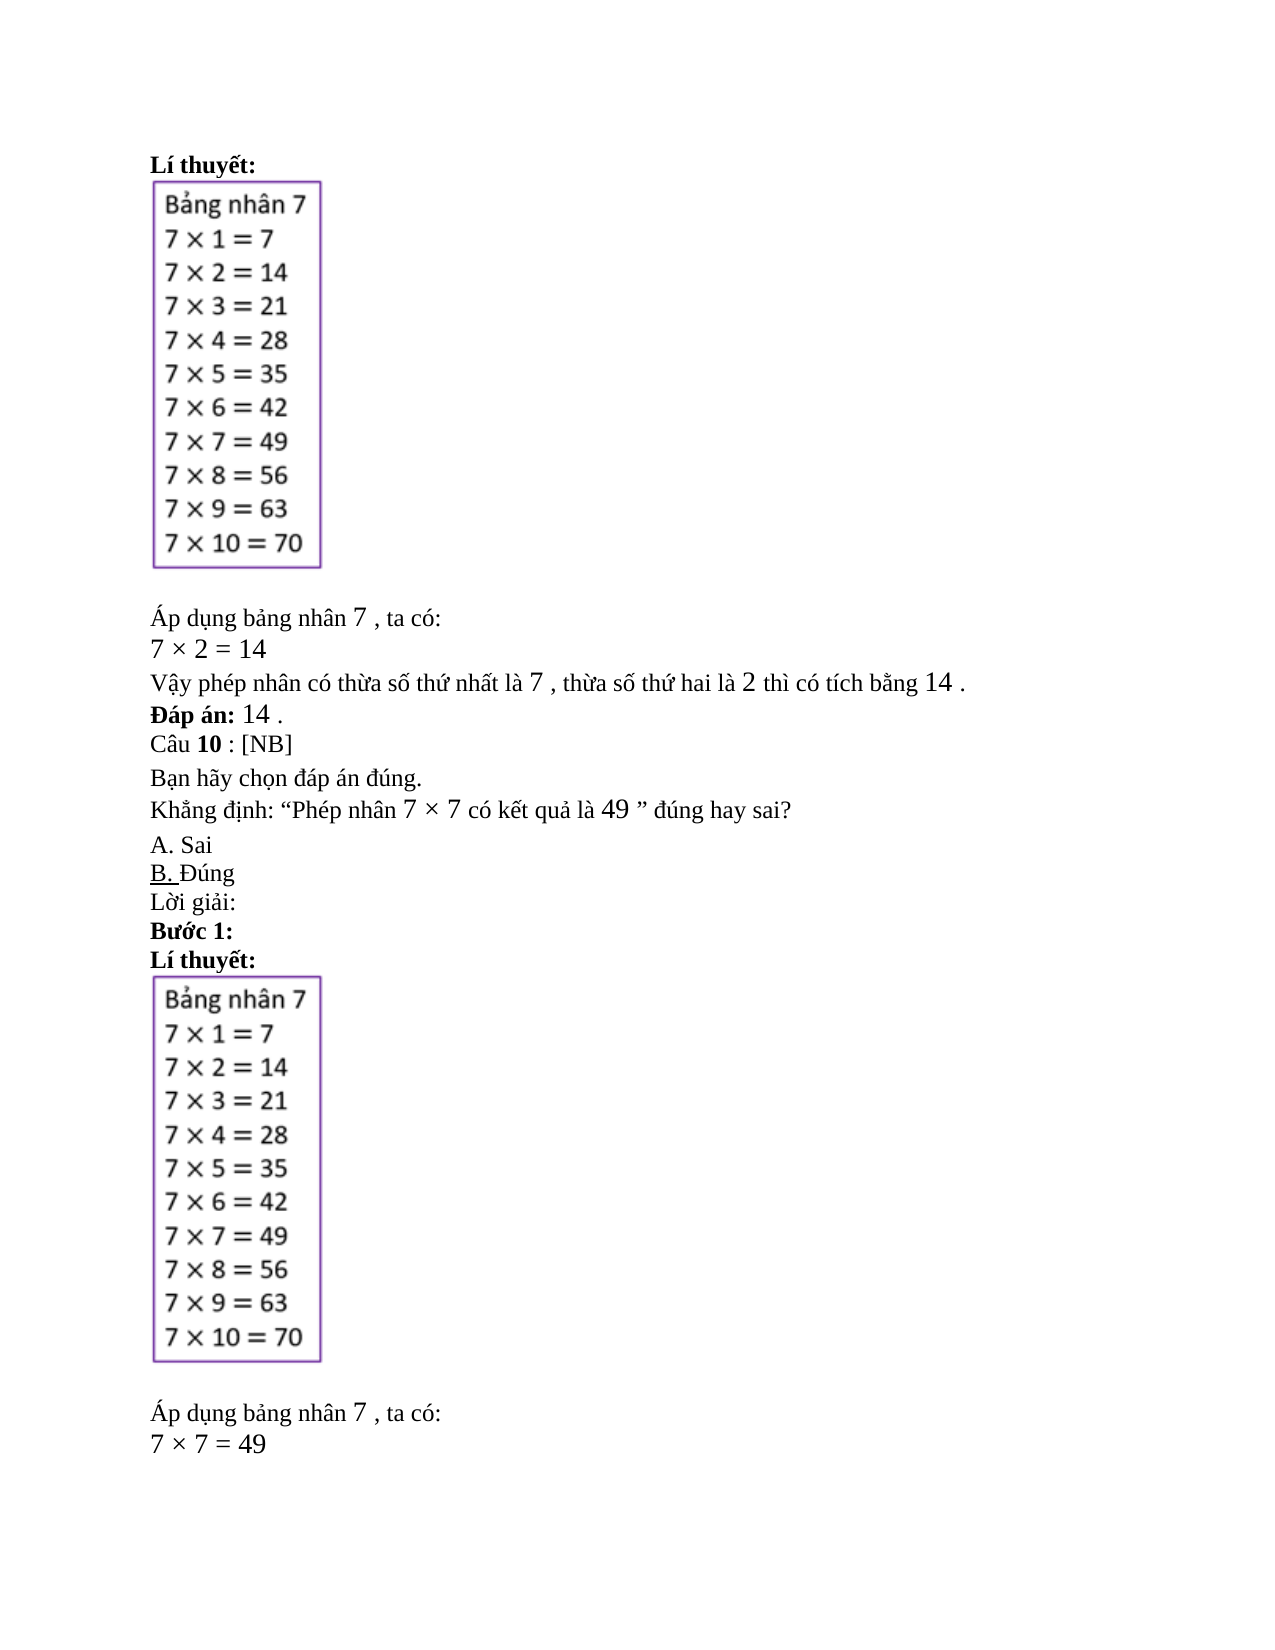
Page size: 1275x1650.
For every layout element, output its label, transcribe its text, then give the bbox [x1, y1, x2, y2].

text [150, 945, 1125, 1459]
text Lí thuyết: Áp dụng bảng nhân 7 , ta có: 7 × 2 = 14 Vậy phép nhân có thừa số thứ nhất là 7 , thừa số thứ hai là 2 thì có tích bằng 14 . Đáp án: 14 . [150, 150, 1125, 729]
picture [150, 178, 325, 572]
text Lời giải: [150, 887, 1125, 916]
text B. Đúng [150, 858, 1125, 887]
text Bạn hãy chọn đáp án đúng. Khẳng định: “Phép nhân 7 × 7 có kết quả là 49 ” đúng hay sai? [150, 763, 1125, 824]
text Bước 1: [150, 916, 1125, 945]
text Câu 10 : [NB] [150, 729, 1125, 758]
picture [150, 973, 325, 1366]
text A. Sai [150, 830, 1125, 858]
